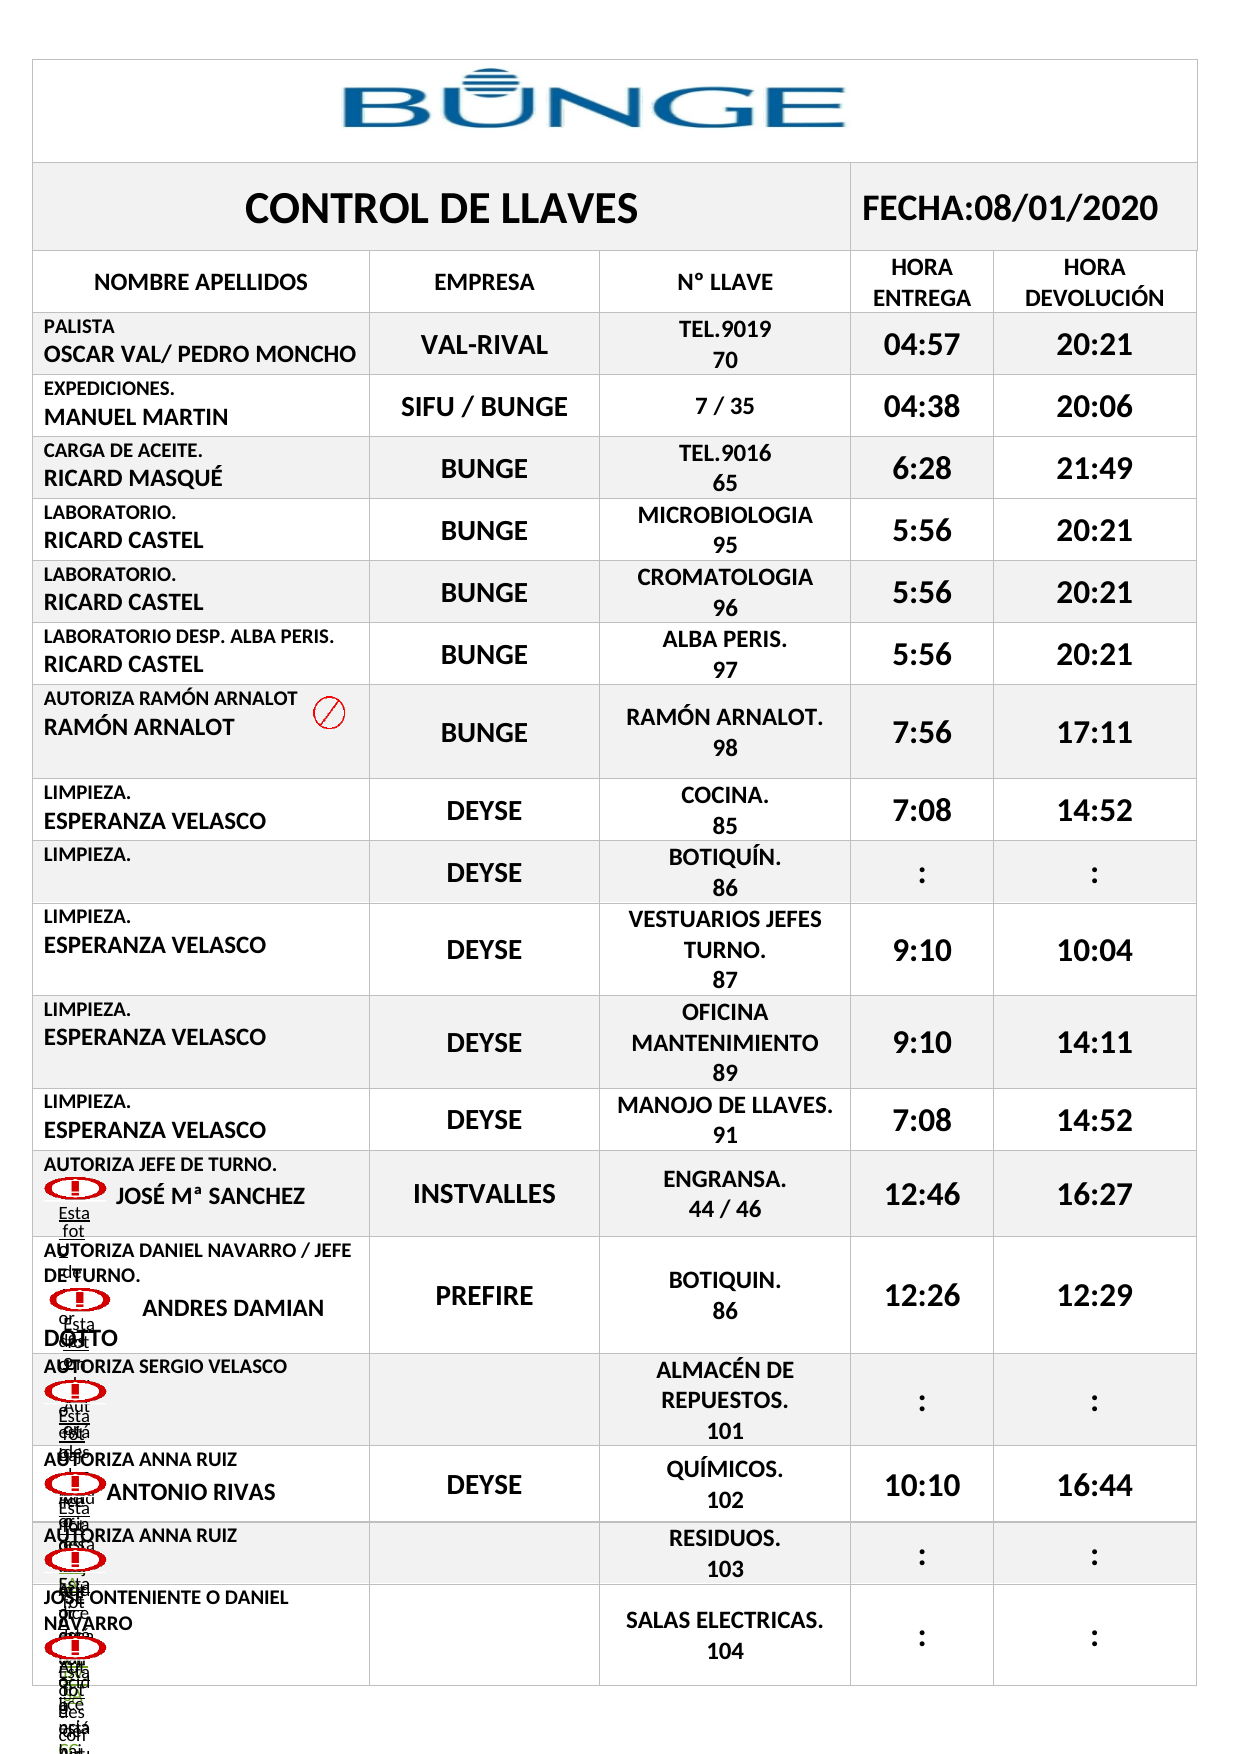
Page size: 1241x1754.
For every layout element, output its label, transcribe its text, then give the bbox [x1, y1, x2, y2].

table_cell 14:52 [994, 1089, 1196, 1150]
table_cell LABORATORIO. RICARD CASTEL [33, 561, 369, 622]
table_cell 10:10 [851, 1446, 993, 1521]
table_cell BUNGE [370, 561, 599, 622]
table_cell EXPEDICIONES. MANUEL MARTIN [33, 375, 369, 436]
table_cell 04:57 [851, 313, 993, 374]
table_cell 14:52 [994, 779, 1196, 840]
table_cell 5:56 [851, 623, 993, 684]
picture [48, 1287, 111, 1311]
table_cell 12:26 [851, 1237, 993, 1353]
table_cell TEL.9016 65 [600, 437, 850, 498]
table_cell 9:10 [851, 904, 993, 995]
table_cell 16:27 [994, 1151, 1196, 1236]
table_cell TEL.9019 70 [600, 313, 850, 374]
picture [313, 696, 345, 729]
table_cell HORA DEVOLUCIÓN [994, 251, 1196, 312]
table_cell LIMPIEZA. ESPERANZA VELASCO [33, 996, 369, 1088]
table_cell 12:29 [994, 1237, 1196, 1353]
table_cell : [851, 1354, 993, 1445]
picture [43, 1471, 107, 1496]
table_cell BUNGE [370, 499, 599, 560]
table_cell 16:44 [994, 1446, 1196, 1521]
table_cell DEYSE [370, 1446, 599, 1521]
table_cell 9:10 [851, 996, 993, 1088]
table_cell QUÍMICOS. 102 [600, 1446, 850, 1521]
table_cell INSTVALLES [370, 1151, 599, 1236]
table_cell 20:06 [994, 375, 1196, 436]
picture [43, 1635, 107, 1660]
table_cell LABORATORIO. RICARD CASTEL [33, 499, 369, 560]
table_cell PALISTA OSCAR VAL/ PEDRO MONCHO [33, 313, 369, 374]
table_cell 7 / 35 [600, 375, 850, 436]
table_cell 7:08 [851, 1089, 993, 1150]
table_cell JOSE ONTENIENTE O DANIEL NAVARRO [65, 1585, 369, 1685]
table_cell CONTROL DE LLAVES [33, 163, 850, 250]
table_cell : [994, 1354, 1196, 1445]
table_cell 21:49 [994, 437, 1196, 498]
table_cell LIMPIEZA. ESPERANZA VELASCO [33, 1089, 369, 1150]
table_cell VAL-RIVAL [370, 313, 599, 374]
table_cell CROMATOLOGIA 96 [600, 561, 850, 622]
table_cell DEYSE [370, 904, 599, 995]
table_cell [370, 1354, 599, 1445]
table_cell FECHA:08/01/2020 [851, 163, 1197, 250]
table_cell 10:04 [994, 904, 1196, 995]
table_cell AUTORIZA JEFE DE TURNO. JOSÉ Mª SANCHEZ [33, 1151, 369, 1236]
table_cell OFICINA MANTENIMIENTO 89 [600, 996, 850, 1088]
table_cell 6:28 [851, 437, 993, 498]
table_cell AUTORIZA ANNA RUIZ ANTONIO RIVAS [33, 1446, 369, 1521]
table_cell : [851, 841, 993, 902]
table_cell BUNGE [370, 685, 599, 778]
table_cell JOSE ONTENIENTE O DANIEL NAVARRO [33, 1585, 65, 1685]
table_cell 17:11 [994, 685, 1196, 778]
table_cell 7:08 [851, 779, 993, 840]
table_cell SIFU / BUNGE [370, 375, 599, 436]
picture [43, 1379, 107, 1403]
table_cell EMPRESA [370, 251, 599, 312]
table_cell AUTORIZA DANIEL NAVARRO / JEFE DE TURNO. ANDRES DAMIAN DOTTO [33, 1237, 369, 1353]
table_cell : [994, 1585, 1196, 1685]
table_cell COCINA. 85 [600, 779, 850, 840]
table_cell 12:46 [851, 1151, 993, 1236]
table_cell ALMACÉN DE REPUESTOS. 101 [600, 1354, 850, 1445]
picture [43, 1547, 107, 1572]
table_cell : [851, 1523, 993, 1583]
table_cell 7:56 [851, 685, 993, 778]
table_cell LIMPIEZA. ESPERANZA VELASCO [33, 904, 369, 995]
table_cell BUNGE [370, 623, 599, 684]
table_cell BUNGE [370, 437, 599, 498]
table_cell : [851, 1585, 993, 1685]
table_cell SALAS ELECTRICAS. 104 [600, 1585, 850, 1685]
table_cell 20:21 [994, 623, 1196, 684]
table_cell AUTORIZA ANNA RUIZ [33, 1523, 369, 1583]
table_cell 20:21 [994, 561, 1196, 622]
table_header [33, 60, 1197, 162]
table_cell BOTIQUIN. 86 [600, 1237, 850, 1353]
table_cell HORA ENTREGA [851, 251, 993, 312]
table_cell : [994, 1523, 1196, 1583]
table_cell 5:56 [851, 499, 993, 560]
table_cell LABORATORIO DESP. ALBA PERIS. RICARD CASTEL [33, 623, 369, 684]
table_cell LIMPIEZA. [33, 841, 369, 902]
table_cell CARGA DE ACEITE. RICARD MASQUÉ [33, 437, 369, 498]
table_cell NOMBRE APELLIDOS [33, 251, 369, 312]
table_cell RAMÓN ARNALOT. 98 [600, 685, 850, 778]
table_cell AUTORIZA RAMÓN ARNALOT RAMÓN ARNALOT [33, 685, 369, 778]
table_cell LIMPIEZA. ESPERANZA VELASCO [33, 779, 369, 840]
table_cell DEYSE [370, 996, 599, 1088]
table_cell Nº LLAVE [600, 251, 850, 312]
table_cell 04:38 [851, 375, 993, 436]
picture [43, 1176, 107, 1200]
table_cell DEYSE [370, 1089, 599, 1150]
table_cell DEYSE [370, 779, 599, 840]
table_cell BOTIQUÍN. 86 [600, 841, 850, 902]
table_cell ENGRANSA. 44 / 46 [600, 1151, 850, 1236]
table_cell 5:56 [851, 561, 993, 622]
table_cell MANOJO DE LLAVES. 91 [600, 1089, 850, 1150]
table_cell [370, 1523, 599, 1583]
table_cell RESIDUOS. 103 [600, 1523, 850, 1583]
table_cell 14:11 [994, 996, 1196, 1088]
table_cell [370, 1585, 599, 1685]
table_cell 20:21 [994, 313, 1196, 374]
table_cell 20:21 [994, 499, 1196, 560]
table_cell VESTUARIOS JEFES TURNO. 87 [600, 904, 850, 995]
table_cell DEYSE [370, 841, 599, 902]
table_cell PREFIRE [370, 1237, 599, 1353]
table_cell : [994, 841, 1196, 902]
picture [336, 59, 852, 138]
table_cell MICROBIOLOGIA 95 [600, 499, 850, 560]
table_cell AUTORIZA SERGIO VELASCO [33, 1354, 369, 1445]
table_cell ALBA PERIS. 97 [600, 623, 850, 684]
